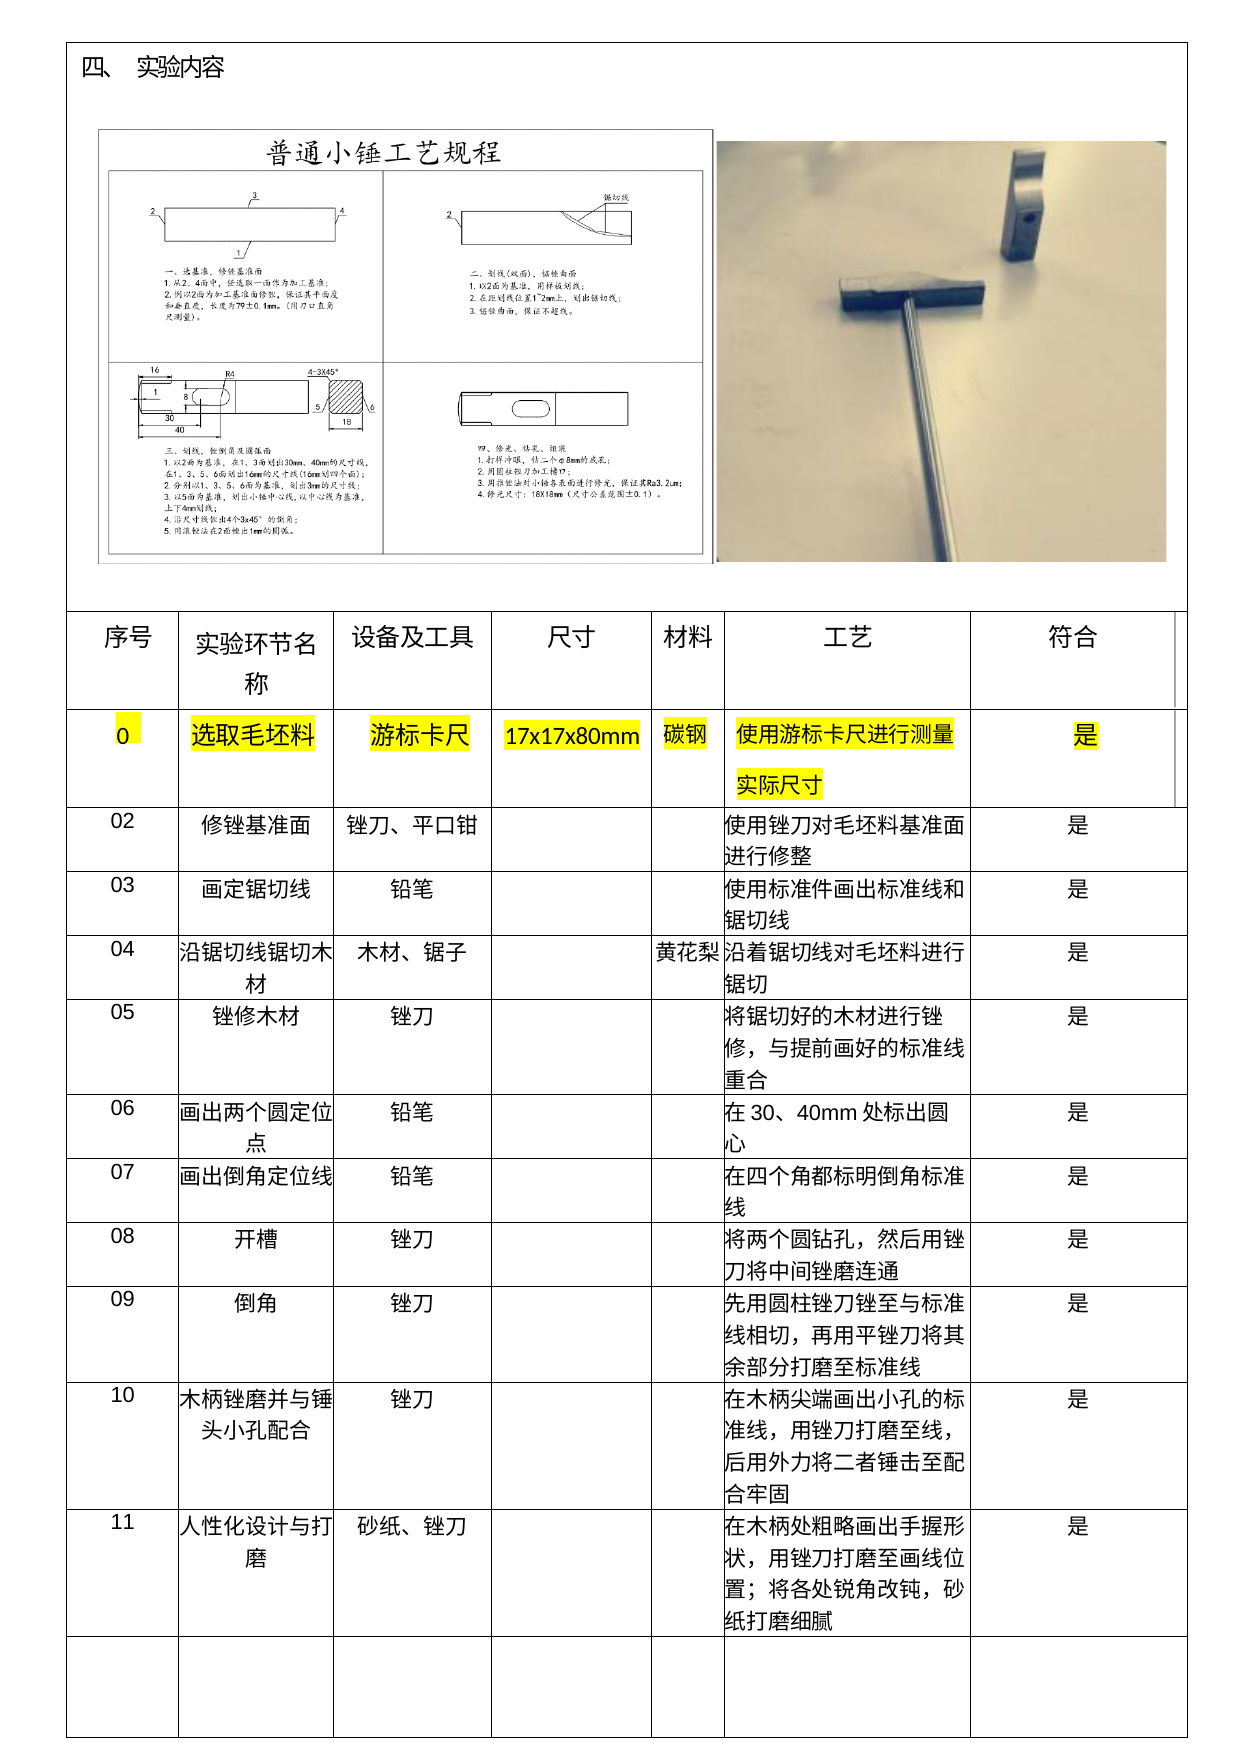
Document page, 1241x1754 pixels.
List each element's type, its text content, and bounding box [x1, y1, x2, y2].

table_cell [652, 1383, 724, 1508]
table_cell [652, 1159, 724, 1222]
table_cell 先用圆柱锉刀锉至与标准线相切，再用平锉刀将其余部分打磨至标准线 [725, 1287, 970, 1381]
table_cell 是 [971, 1383, 1187, 1508]
table_cell 工艺 [725, 612, 970, 709]
table_cell [652, 1287, 724, 1381]
table_cell 是 [971, 1287, 1187, 1381]
table_cell 03 [67, 872, 178, 935]
table_cell 10 [67, 1383, 178, 1508]
table_cell [492, 1637, 651, 1737]
table_cell [67, 1637, 178, 1737]
table_cell 使用锉刀对毛坯料基准面进行修整 [725, 808, 970, 871]
table_cell 画出倒角定位线 [179, 1159, 333, 1222]
table_cell 修锉基准面 [179, 808, 333, 871]
table_cell 在四个角都标明倒角标准线 [725, 1159, 970, 1222]
table_cell 06 [67, 1095, 178, 1158]
table_cell 选取毛坯料 [179, 710, 333, 807]
table_cell 使用游标卡尺进行测量 实际尺寸 [725, 710, 970, 807]
table_header 四、 实验内容 [67, 43, 1187, 611]
table_cell [492, 808, 651, 871]
table_cell 是 [971, 872, 1187, 935]
table_cell 黄花梨 [652, 936, 724, 999]
table_cell 尺寸 [492, 612, 651, 709]
table_cell 倒角 [179, 1287, 333, 1381]
table_cell 将两个圆钻孔，然后用锉刀将中间锉磨连通 [725, 1223, 970, 1286]
table_cell [725, 1637, 970, 1737]
table_cell [652, 1223, 724, 1286]
table_cell 人性化设计与打磨 [179, 1510, 333, 1636]
table_cell [492, 872, 651, 935]
table_cell 使用标准件画出标准线和锯切线 [725, 872, 970, 935]
table_cell 02 [67, 808, 178, 871]
table_cell 是 [971, 1223, 1187, 1286]
table_cell [652, 1095, 724, 1158]
table_cell 08 [67, 1223, 178, 1286]
table_cell 画出两个圆定位点 [179, 1095, 333, 1158]
table_cell 材料 [652, 612, 724, 709]
table_cell 碳钢 [652, 710, 724, 807]
table_cell 砂纸、锉刀 [334, 1510, 491, 1636]
table_cell 04 [67, 936, 178, 999]
table_cell [971, 1637, 1187, 1737]
table_cell 设备及工具 [334, 612, 491, 709]
table_cell 画定锯切线 [179, 872, 333, 935]
table_cell 锉刀、平口钳 [334, 808, 491, 871]
table_cell [492, 1223, 651, 1286]
table_cell 沿锯切线锯切木材 [179, 936, 333, 999]
table_cell 05 [67, 1000, 178, 1094]
table_cell 是 [971, 1095, 1187, 1158]
table_cell 07 [67, 1159, 178, 1222]
table_cell [652, 1510, 724, 1636]
table_cell 游标卡尺 [334, 710, 491, 807]
table_cell 锉刀 [334, 1287, 491, 1381]
table_cell [652, 1000, 724, 1094]
table_cell [492, 936, 651, 999]
table_cell [492, 1095, 651, 1158]
table_cell 是 [971, 936, 1187, 999]
table_cell [652, 872, 724, 935]
table_cell 实验环节名 称 [179, 612, 333, 709]
table_cell 是 [971, 1510, 1187, 1636]
table_cell [492, 1287, 651, 1381]
table_cell 开槽 [179, 1223, 333, 1286]
table_cell 在木柄尖端画出小孔的标准线，用锉刀打磨至线，后用外力将二者锤击至配合牢固 [725, 1383, 970, 1508]
table_cell 锉刀 [334, 1383, 491, 1508]
picture [716, 141, 1167, 562]
table_cell 木材、锯子 [334, 936, 491, 999]
table_cell 锉刀 [334, 1223, 491, 1286]
table_cell 是 [971, 1159, 1187, 1222]
table_cell [179, 1637, 333, 1737]
table_cell 09 [67, 1287, 178, 1381]
table_cell [492, 1000, 651, 1094]
table_cell 11 [67, 1510, 178, 1636]
table_cell [492, 1383, 651, 1508]
table_cell [67, 710, 178, 807]
table_cell 将锯切好的木材进行锉修，与提前画好的标准线重合 [725, 1000, 970, 1094]
table_cell 木柄锉磨并与锤头小孔配合 [179, 1383, 333, 1508]
table_cell 铅笔 [334, 1159, 491, 1222]
table_cell [334, 1637, 491, 1737]
table_cell [652, 1637, 724, 1737]
table_cell 沿着锯切线对毛坯料进行锯切 [725, 936, 970, 999]
table_cell [652, 808, 724, 871]
table_cell 锉刀 [334, 1000, 491, 1094]
table_cell 是 [971, 1000, 1187, 1094]
table_cell [492, 1159, 651, 1222]
table_cell 符合 [971, 612, 1174, 709]
table_cell 铅笔 [334, 1095, 491, 1158]
table_cell 铅笔 [334, 872, 491, 935]
table_cell 是 [971, 808, 1187, 871]
table_cell 序号 [67, 612, 178, 709]
table_cell 是 [971, 710, 1174, 807]
table_cell 17x17x80mm [492, 710, 651, 807]
table_cell 锉修木材 [179, 1000, 333, 1094]
table_cell 在30、40mm处标出圆心 [725, 1095, 970, 1158]
table_cell 在木柄处粗略画出手握形状，用锉刀打磨至画线位置；将各处锐角改钝，砂纸打磨细腻 [725, 1510, 970, 1636]
picture [96, 123, 714, 564]
table_cell [492, 1510, 651, 1636]
